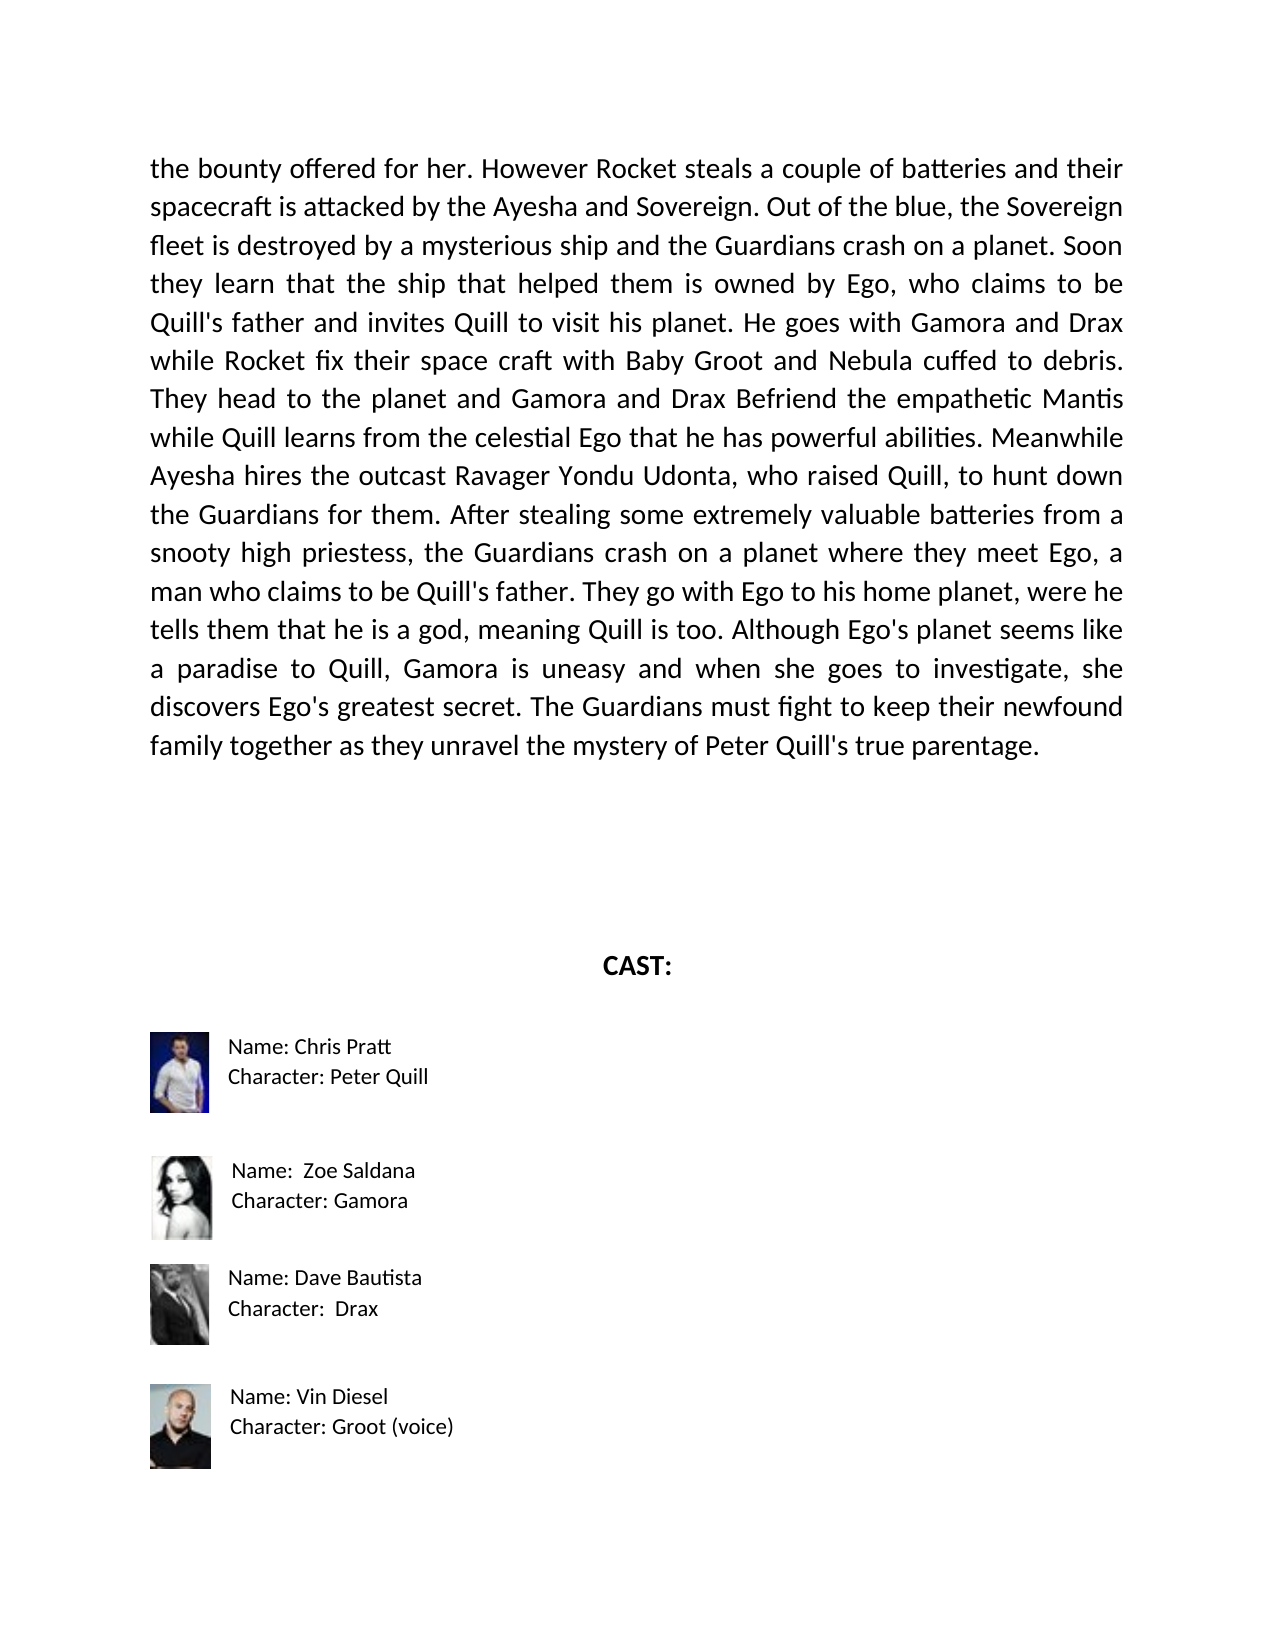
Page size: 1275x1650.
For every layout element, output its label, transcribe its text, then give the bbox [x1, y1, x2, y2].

text CAST: [150, 947, 1125, 983]
picture [150, 1384, 211, 1469]
picture [150, 1264, 210, 1345]
picture [151, 1156, 213, 1240]
text Name: Zoe Saldana Character: Gamora [213, 1156, 1125, 1214]
text Name: Chris Pratt Character: Peter Quill [150, 1002, 1125, 1091]
text Name: Dave Bautista Character: Drax Name: Vin Diesel Character: Groot (voice) [150, 1233, 1125, 1440]
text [150, 150, 1125, 762]
picture [150, 1032, 210, 1113]
